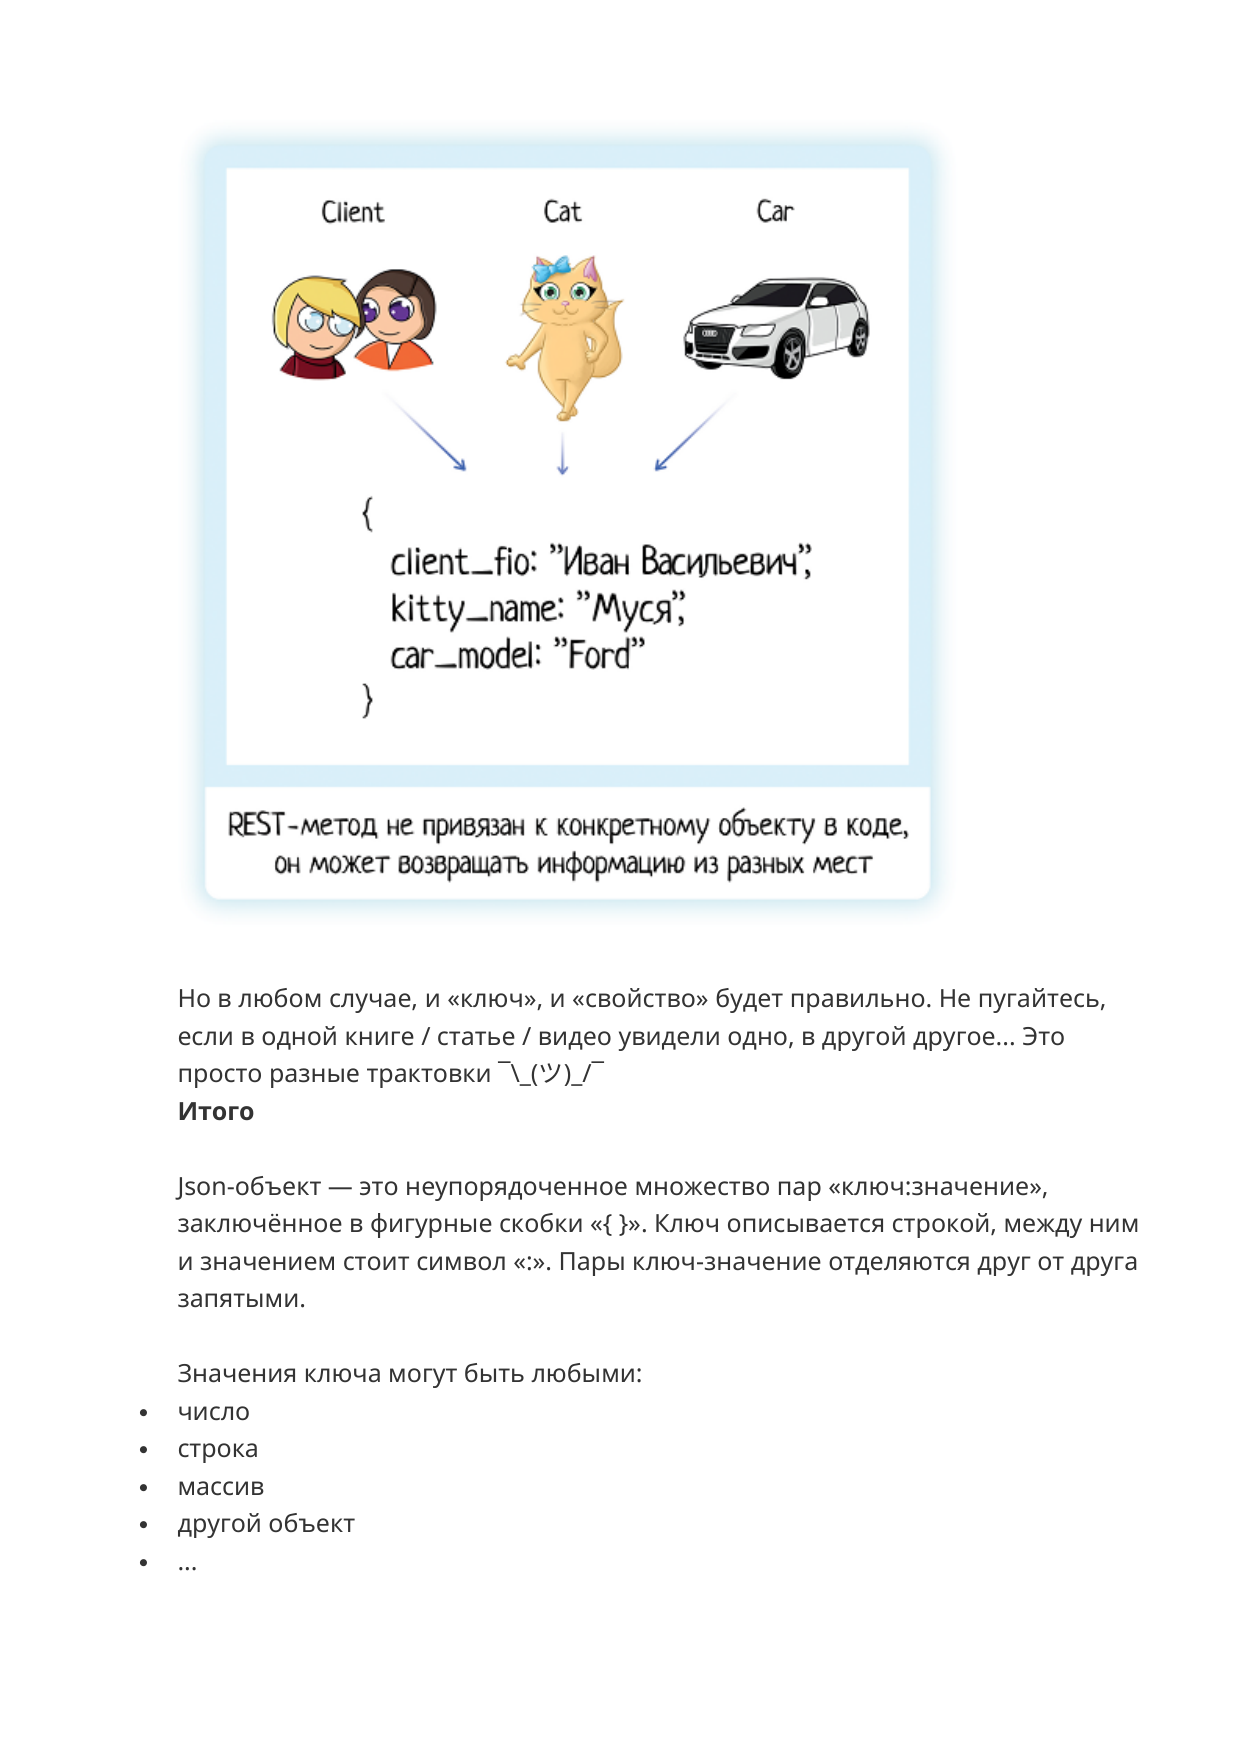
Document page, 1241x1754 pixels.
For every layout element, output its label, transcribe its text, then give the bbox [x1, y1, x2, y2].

text Json-объект — это неупорядоченное множество пар «ключ:значение», заключённое в фигурные скобки «{ }». Ключ описывается строкой, между ним и значением стоит символ «:». Пары ключ-значение отделяются друг от друга запятыми. [177, 1165, 1152, 1315]
list строка [140, 1427, 1152, 1465]
picture [177, 118, 959, 928]
list массив [140, 1465, 1152, 1502]
list число [140, 1390, 1152, 1427]
text Значения ключа могут быть любыми: [177, 1352, 1152, 1390]
text Итого [177, 1090, 1152, 1127]
text Но в любом случае, и «ключ», и «свойство» будет правильно. Не пугайтесь, если в одной книге / статье / видео увидели одно, в другой другое... Это просто разные трактовки ¯\_(ツ)_/¯ [177, 977, 1152, 1090]
list ... [140, 1540, 1152, 1577]
list другой объект [140, 1502, 1152, 1540]
